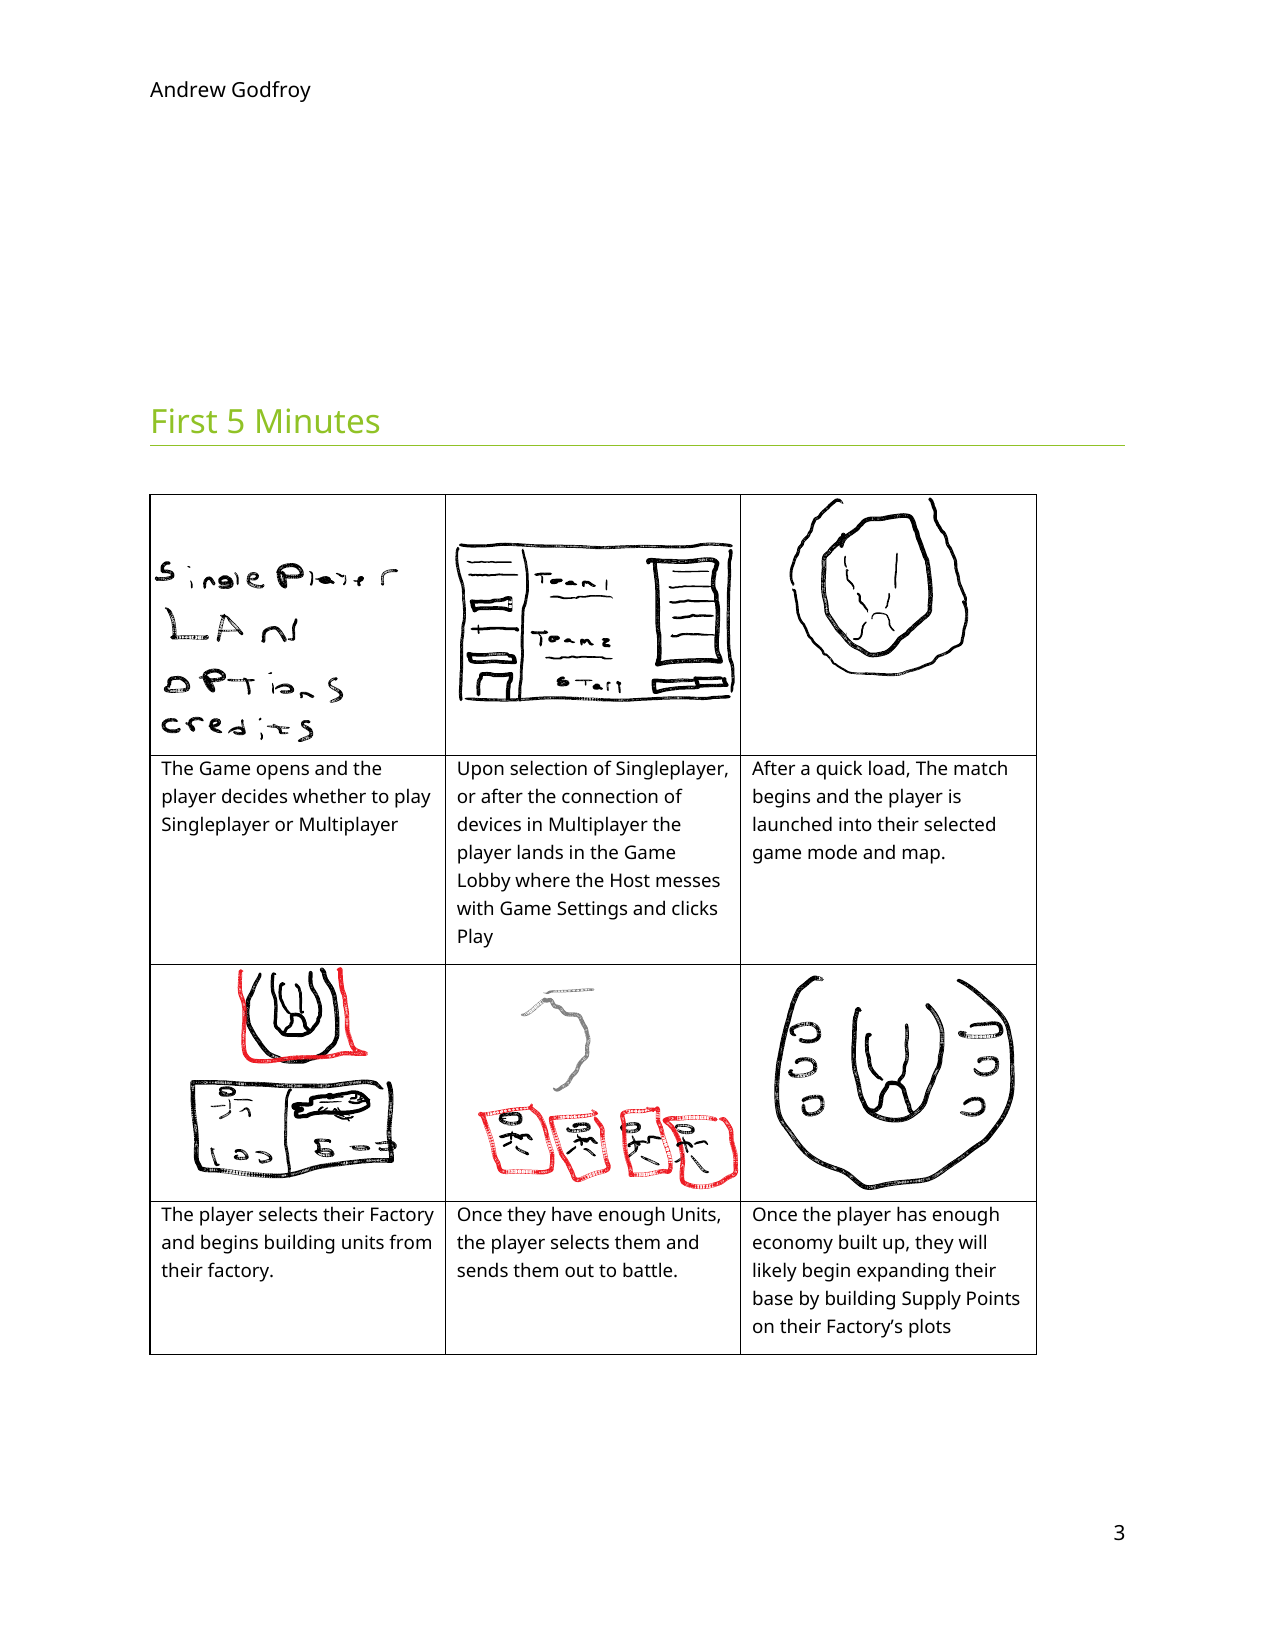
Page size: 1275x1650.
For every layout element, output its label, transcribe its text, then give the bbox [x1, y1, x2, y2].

table_cell [741, 965, 1036, 1201]
subtitle First 5 Minutes [150, 398, 1125, 445]
table_header [446, 495, 740, 754]
table_header [151, 495, 445, 754]
table_cell [151, 965, 445, 1201]
table_cell Once they have enough Units, the player selects them and sends them out to battle. [446, 1202, 740, 1354]
table_cell The player selects their Factory and begins building units from their factory. [151, 1202, 445, 1354]
table_cell Upon selection of Singleplayer, or after the connection of devices in Multiplayer the player lands in the Game Lobby where the Host messes with Game Settings and clicks Play [446, 756, 740, 964]
table_cell After a quick load, The match begins and the player is launched into their selected game mode and map. [741, 756, 1036, 964]
table_cell The Game opens and the player decides whether to play Singleplayer or Multiplayer [151, 756, 445, 964]
table_header [741, 495, 1036, 754]
table_cell Once the player has enough economy built up, they will likely begin expanding their base by building Supply Points on their Factory’s plots [741, 1202, 1036, 1354]
table_cell [446, 965, 740, 1201]
